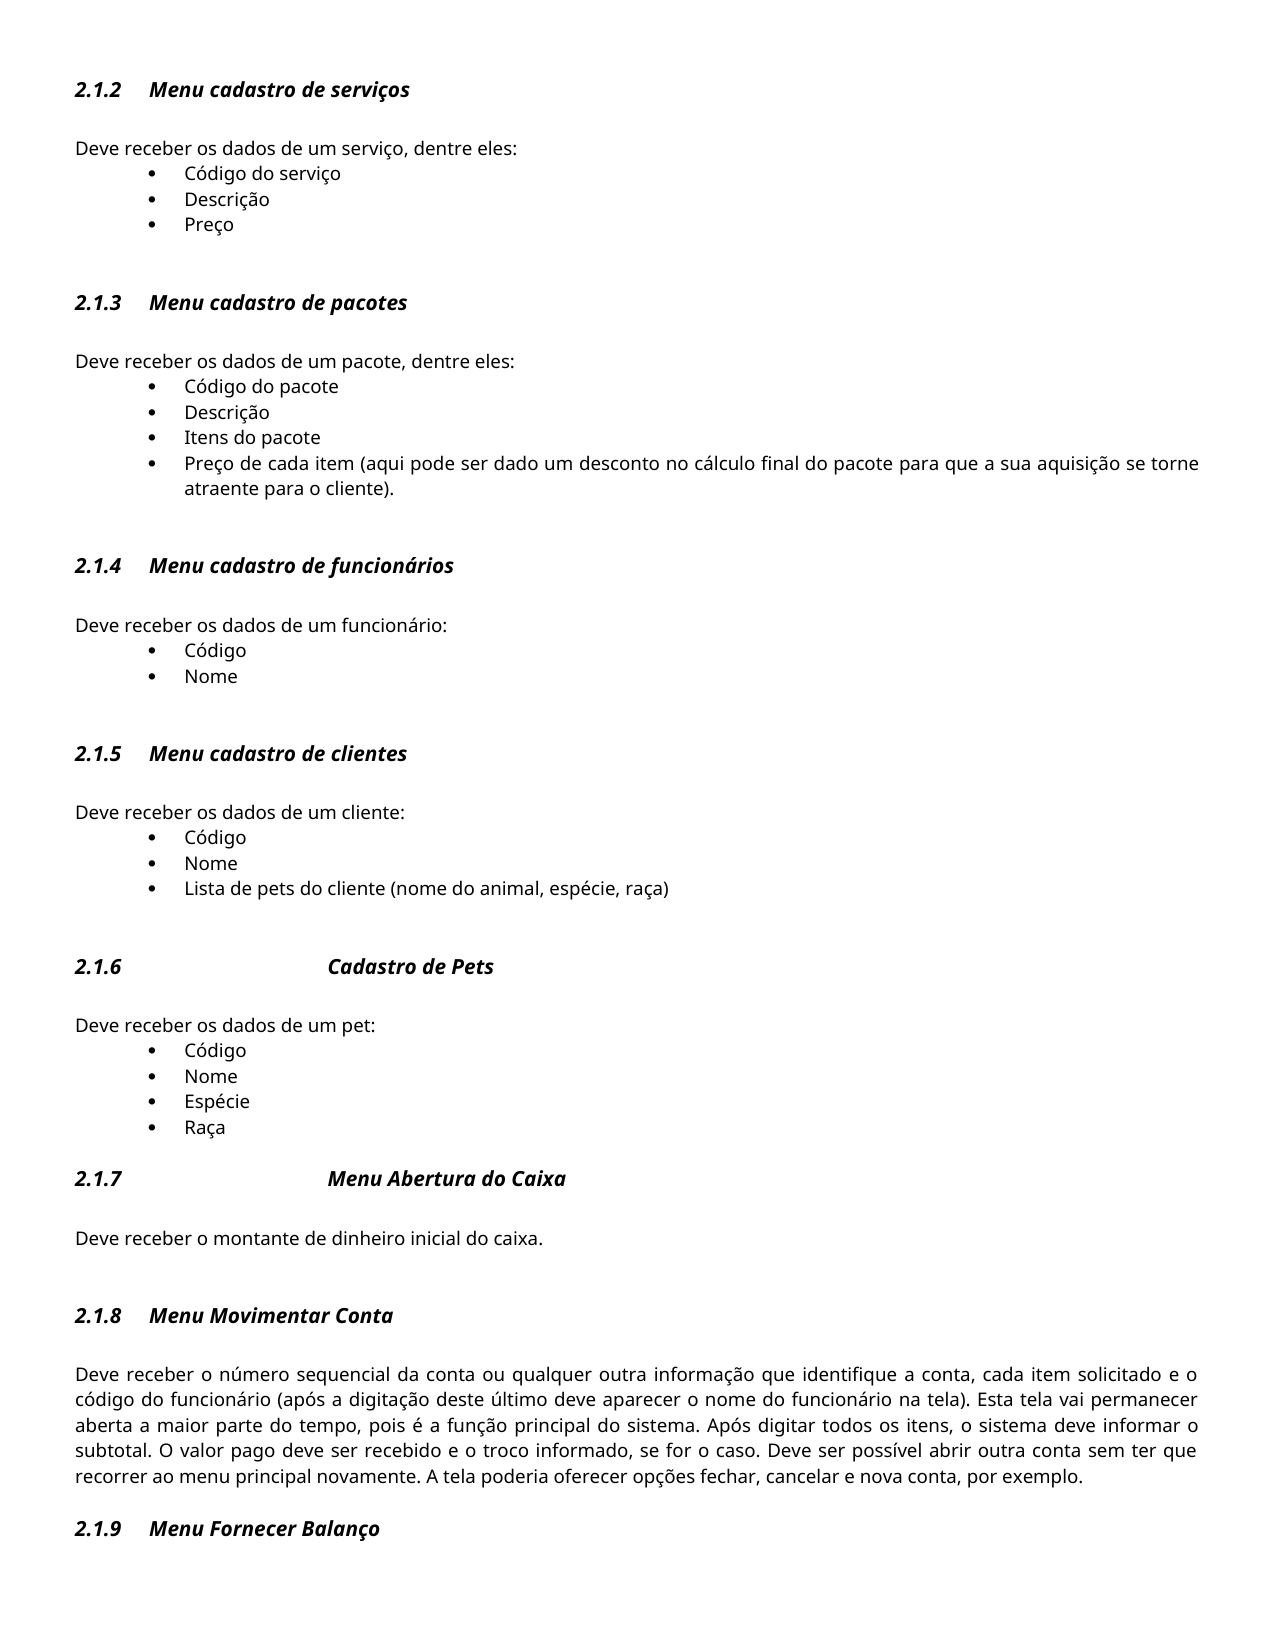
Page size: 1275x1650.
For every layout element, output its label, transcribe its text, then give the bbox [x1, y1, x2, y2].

list Preço [149, 212, 1200, 237]
text Deve receber os dados de um pacote, dentre eles: [75, 348, 1200, 373]
list Descrição [149, 399, 1200, 424]
subtitle Menu cadastro de clientes [75, 739, 1200, 767]
list Raça [149, 1114, 1200, 1139]
list Lista de pets do cliente (nome do animal, espécie, raça) [149, 876, 1200, 901]
list Espécie [149, 1088, 1200, 1114]
list Preço de cada item (aqui pode ser dado um desconto no cálculo final do pacote para que a sua aquisição se torne atraente para o cliente). [149, 450, 1200, 501]
text Deve receber os dados de um pet: [75, 1012, 1200, 1037]
list Nome [149, 1063, 1200, 1088]
text Deve receber o número sequencial da conta ou qualquer outra informação que identifique a conta, cada item solicitado e o código do funcionário (após a digitação deste último deve aparecer o nome do funcionário na tela). Esta tela vai permanecer aberta a maior parte do tempo, pois é a função principal do sistema. Após digitar todos os itens, o sistema deve informar o subtotal. O valor pago deve ser recebido e o troco informado, se for o caso. Deve ser possível abrir outra conta sem ter que recorrer ao menu principal novamente. A tela poderia oferecer opções fechar, cancelar e nova conta, por exemplo. [75, 1361, 1200, 1489]
subtitle Cadastro de Pets [75, 952, 1200, 980]
list Descrição [149, 186, 1200, 212]
list Itens do pacote [149, 424, 1200, 450]
text Deve receber os dados de um funcionário: [75, 612, 1200, 637]
list Código do serviço [149, 161, 1200, 186]
subtitle Menu Fornecer Balanço [75, 1514, 1200, 1542]
text Deve receber os dados de um serviço, dentre eles: [75, 135, 1200, 161]
list Nome [149, 850, 1200, 876]
text Deve receber o montante de dinheiro inicial do caixa. [75, 1225, 1200, 1250]
subtitle Menu cadastro de funcionários [75, 552, 1200, 580]
list Nome [149, 663, 1200, 688]
subtitle Menu Movimentar Conta [75, 1301, 1200, 1329]
subtitle Menu cadastro de serviços [75, 75, 1200, 103]
list Código do pacote [149, 373, 1200, 399]
subtitle Menu cadastro de pacotes [75, 288, 1200, 316]
list Código [149, 637, 1200, 663]
list Código [149, 825, 1200, 850]
text Deve receber os dados de um cliente: [75, 799, 1200, 825]
subtitle Menu Abertura do Caixa [75, 1164, 1200, 1193]
list Código [149, 1037, 1200, 1063]
